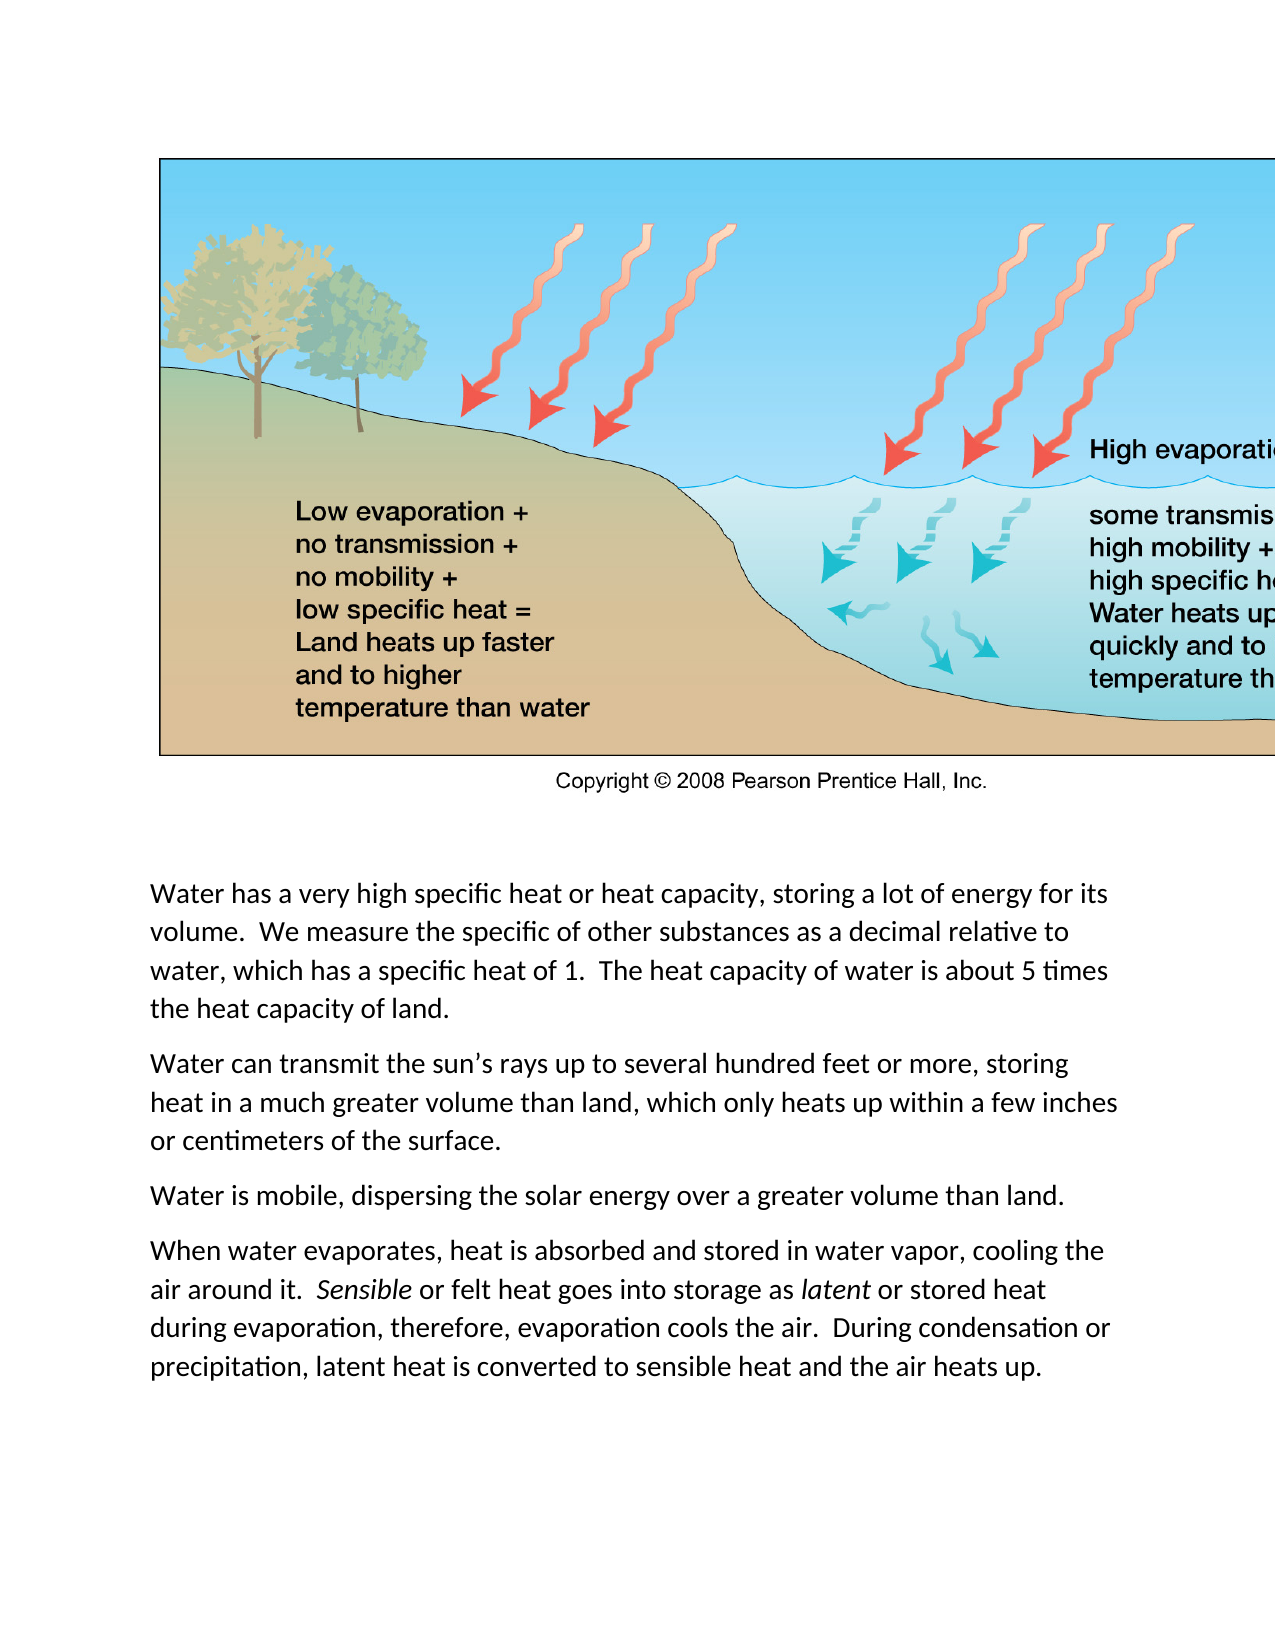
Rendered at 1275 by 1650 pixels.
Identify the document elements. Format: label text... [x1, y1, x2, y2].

text When water evaporates, heat is absorbed and stored in water vapor, cooling the air around it. Sensible or felt heat goes into storage as latent or stored heat during evaporation, therefore, evaporation cools the air. During condensation or precipitation, latent heat is converted to sensible heat and the air heats up. [150, 1232, 1125, 1383]
text Water can transmit the sun’s rays up to several hundred feet or more, storing heat in a much greater volume than land, which only heats up within a few inches or centimeters of the surface. [150, 1045, 1125, 1158]
text Water has a very high specific heat or heat capacity, storing a lot of energy for its volume. We measure the specific of other substances as a decimal relative to water, which has a specific heat of 1. The heat capacity of water is about 5 times the heat capacity of land. [150, 875, 1125, 1026]
picture [150, 150, 1275, 801]
text Water is mobile, dispersing the solar energy over a greater volume than land. [150, 1177, 1125, 1213]
